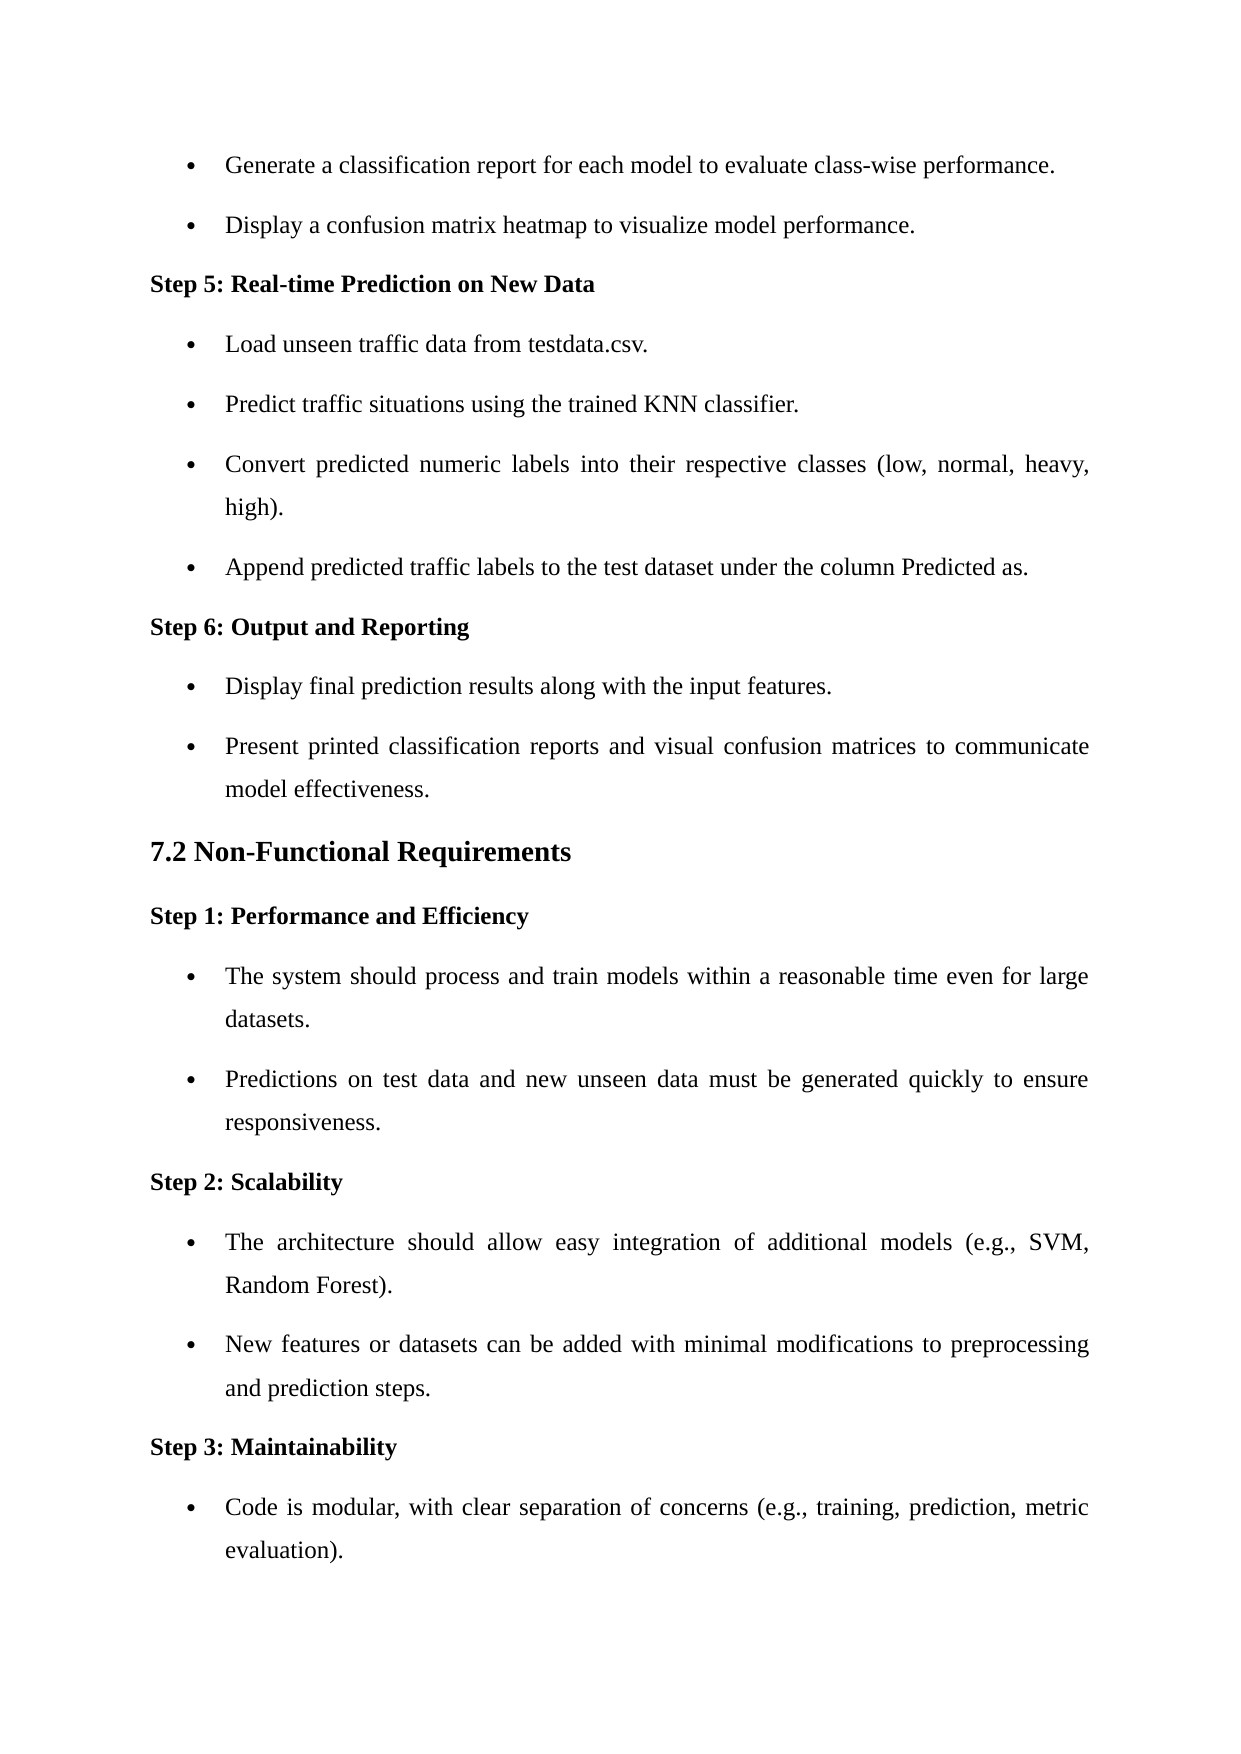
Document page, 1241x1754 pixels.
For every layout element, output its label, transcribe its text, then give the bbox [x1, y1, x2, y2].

list Code is modular, with clear separation of concerns (e.g., training, prediction, metric evaluation). [187, 1492, 1090, 1564]
text Step 1: Performance and Efficiency [150, 901, 1090, 930]
list Present printed classification reports and visual confusion matrices to communicate model effectiveness. [187, 731, 1090, 803]
list Display a confusion matrix heatmap to visualize model performance. [187, 210, 1090, 238]
text Step 2: Scalability [150, 1167, 1090, 1196]
list Convert predicted numeric labels into their respective classes (low, normal, heavy, high). [187, 449, 1090, 521]
text Step 3: Maintainability [150, 1432, 1090, 1461]
list Generate a classification report for each model to evaluate class-wise performance. [187, 150, 1090, 179]
list Load unseen traffic data from testdata.csv. [187, 329, 1090, 358]
list Append predicted traffic labels to the test dataset under the column Predicted as. [187, 552, 1090, 581]
list The architecture should allow easy integration of additional models (e.g., SVM, Random Forest). [187, 1227, 1090, 1298]
text Step 5: Real-time Prediction on New Data [150, 269, 1090, 298]
list Predictions on test data and new unseen data must be generated quickly to ensure responsiveness. [187, 1064, 1090, 1136]
list Predict traffic situations using the trained KNN classifier. [187, 389, 1090, 418]
text 7.2 Non-Functional Requirements [150, 834, 1090, 868]
list New features or datasets can be added with minimal modifications to preprocessing and prediction steps. [187, 1329, 1090, 1401]
list The system should process and train models within a reasonable time even for large datasets. [187, 961, 1090, 1033]
text Step 6: Output and Reporting [150, 612, 1090, 640]
list Display final prediction results along with the input features. [187, 671, 1090, 700]
